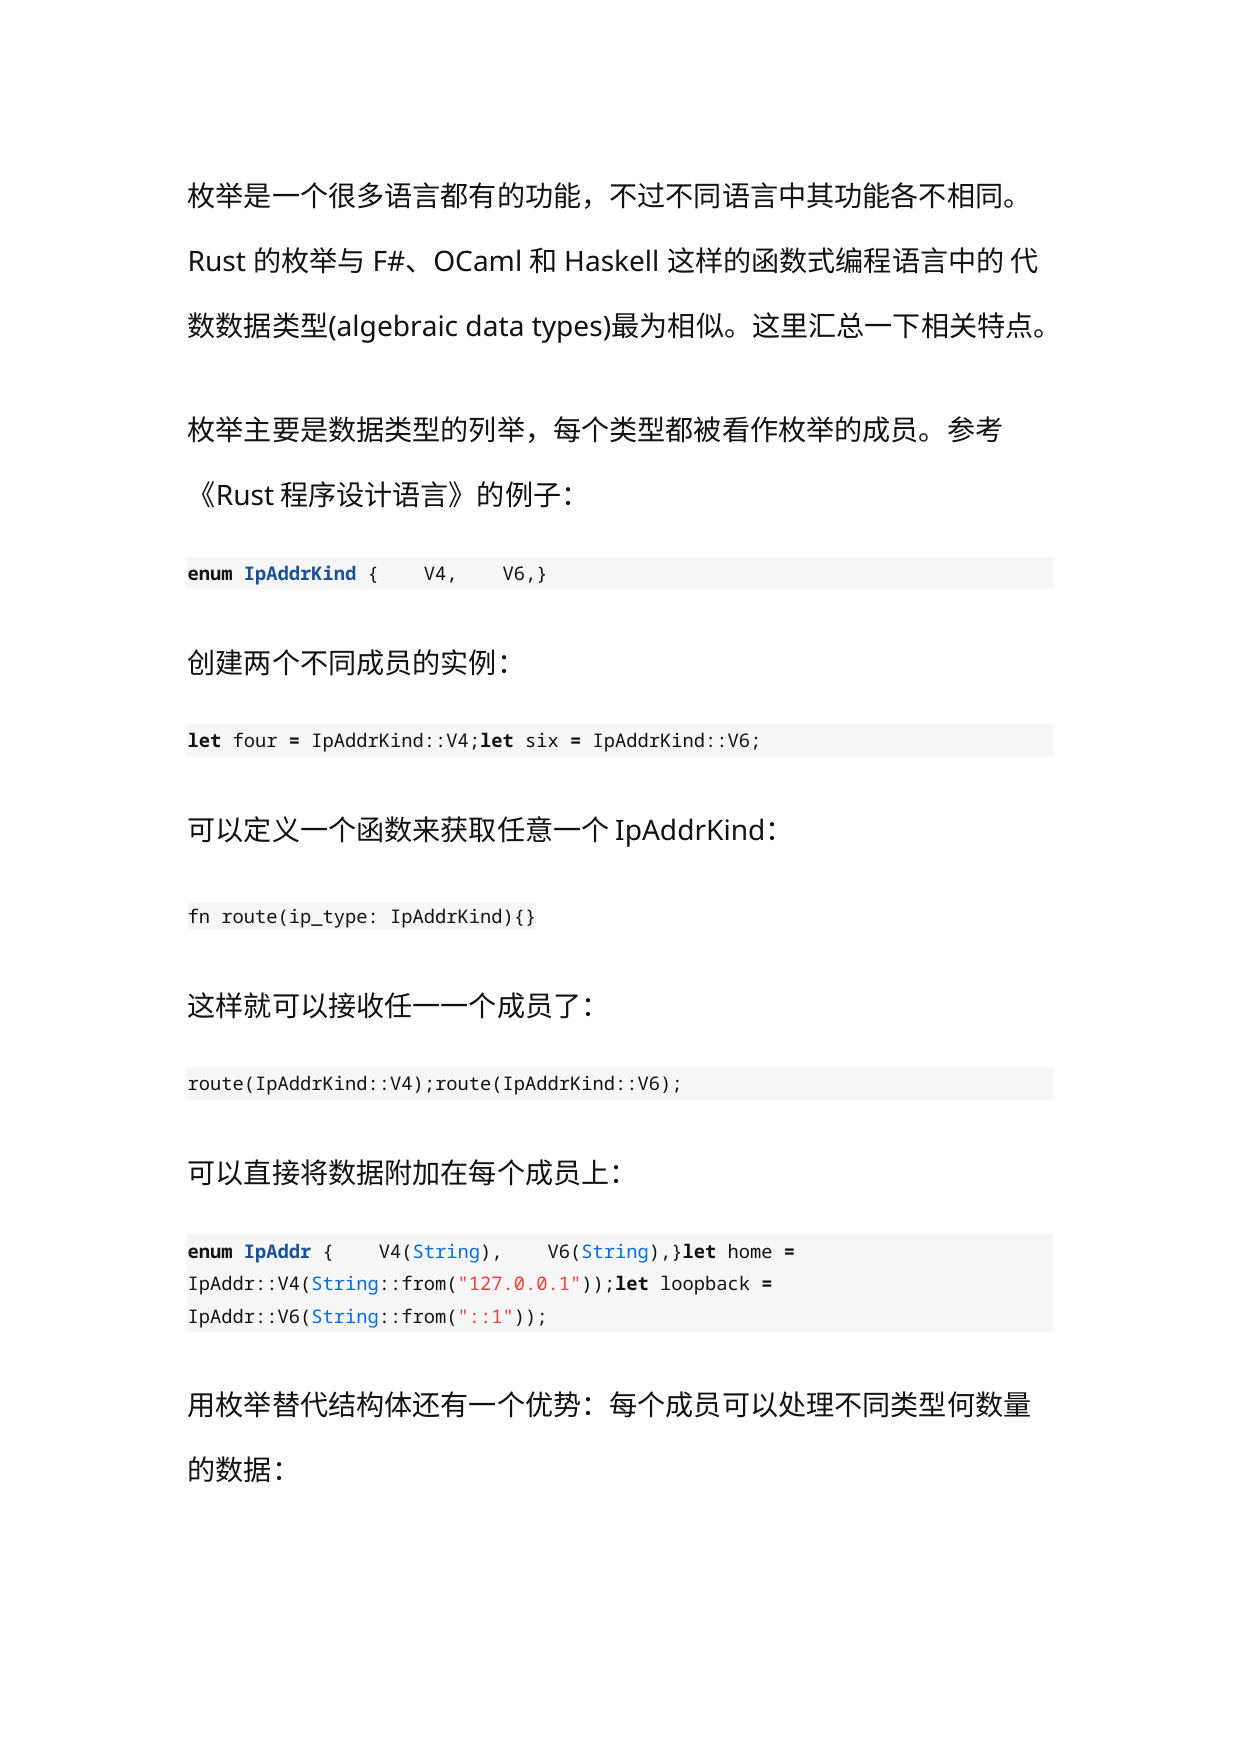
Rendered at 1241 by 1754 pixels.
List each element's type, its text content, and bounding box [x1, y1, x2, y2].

text 创建两个不同成员的实例： [187, 628, 1053, 693]
text route(IpAddrKind::V4);route(IpAddrKind::V6); [187, 1067, 1053, 1100]
text fn route(ip_type: IpAddrKind){} [187, 900, 1053, 932]
text 枚举是一个很多语言都有的功能，不过不同语言中其功能各不相同。Rust 的枚举与 F#、OCaml 和 Haskell 这样的函数式编程语言中的 代数数据类型(algebraic data types)最为相似。这里汇总一下相关特点。 [187, 162, 1053, 357]
text 枚举主要是数据类型的列举，每个类型都被看作枚举的成员。参考《Rust程序设计语言》的例子： [187, 396, 1053, 526]
text 这样就可以接收任一一个成员了： [187, 972, 1053, 1037]
text enum IpAddr { V4(String), V6(String),}let home = IpAddr::V4(String::from("127.0.0.1"));let loopback = IpAddr::V6(String::from("::1")); [187, 1234, 1053, 1332]
text 用枚举替代结构体还有一个优势：每个成员可以处理不同类型何数量的数据： [187, 1371, 1053, 1501]
text 可以直接将数据附加在每个成员上： [187, 1139, 1053, 1204]
text 可以定义一个函数来获取任意一个IpAddrKind： [187, 796, 1053, 861]
text let four = IpAddrKind::V4;let six = IpAddrKind::V6; [187, 724, 1053, 757]
text enum IpAddrKind { V4, V6,} [187, 557, 1053, 589]
